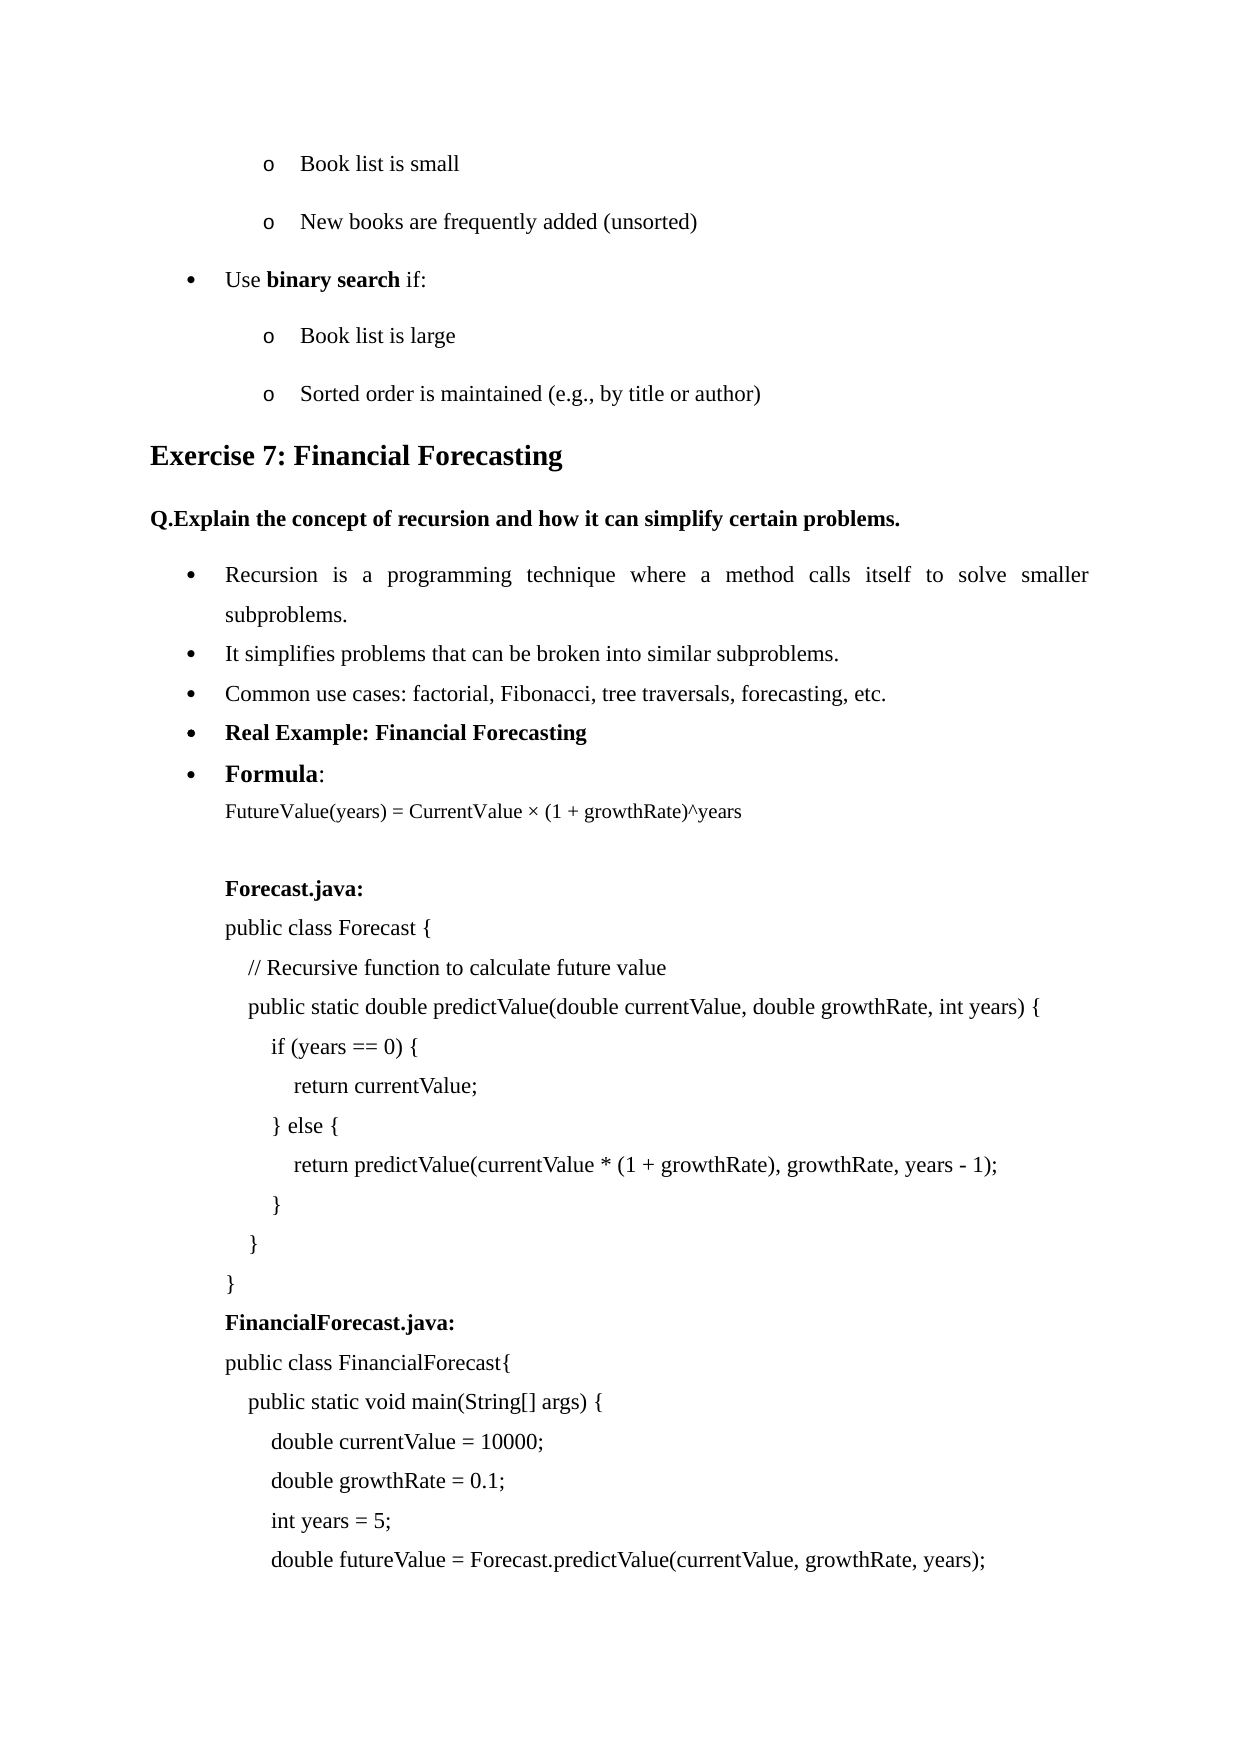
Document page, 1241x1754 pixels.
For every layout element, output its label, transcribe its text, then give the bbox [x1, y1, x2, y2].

list public class Forecast { [225, 914, 1090, 941]
list FinancialForecast.java: [225, 1309, 1090, 1336]
list } [225, 1191, 1090, 1217]
list Forecast.java: [225, 875, 1090, 901]
list New books are frequently added (unsorted) [262, 208, 1090, 236]
list It simplifies problems that can be broken into similar subproblems. [187, 640, 1090, 667]
list return currentValue; [225, 1072, 1090, 1099]
list Sorted order is maintained (e.g., by title or author) [262, 380, 1090, 408]
list double futureValue = Forecast.predictValue(currentValue, growthRate, years); [225, 1546, 1090, 1572]
list public static void main(String[] args) { [225, 1388, 1090, 1414]
list Use binary search if: [187, 266, 1090, 292]
text Q.Explain the concept of recursion and how it can simplify certain problems. [150, 505, 1090, 532]
list double currentValue = 10000; [225, 1428, 1090, 1454]
list Recursion is a programming technique where a method calls itself to solve smaller subproblems. [187, 561, 1090, 627]
list Book list is small [262, 150, 1090, 178]
list public class FinancialForecast{ [225, 1349, 1090, 1375]
list // Recursive function to calculate future value [225, 954, 1090, 980]
list Formula: FutureValue(years) = CurrentValue × (1 + growthRate)^years [187, 759, 1090, 823]
list int years = 5; [225, 1507, 1090, 1533]
list double growthRate = 0.1; [225, 1467, 1090, 1493]
list Real Example: Financial Forecasting [187, 719, 1090, 746]
text Exercise 7: Financial Forecasting [150, 438, 1090, 472]
list if (years == 0) { [225, 1033, 1090, 1059]
list return predictValue(currentValue * (1 + growthRate), growthRate, years - 1); [225, 1151, 1090, 1178]
list public static double predictValue(double currentValue, double growthRate, int years) { [225, 993, 1090, 1020]
list Common use cases: factorial, Fibonacci, tree traversals, forecasting, etc. [187, 680, 1090, 706]
list } else { [225, 1112, 1090, 1138]
list } [225, 1230, 1090, 1257]
list Book list is large [262, 322, 1090, 350]
list } [225, 1270, 1090, 1296]
